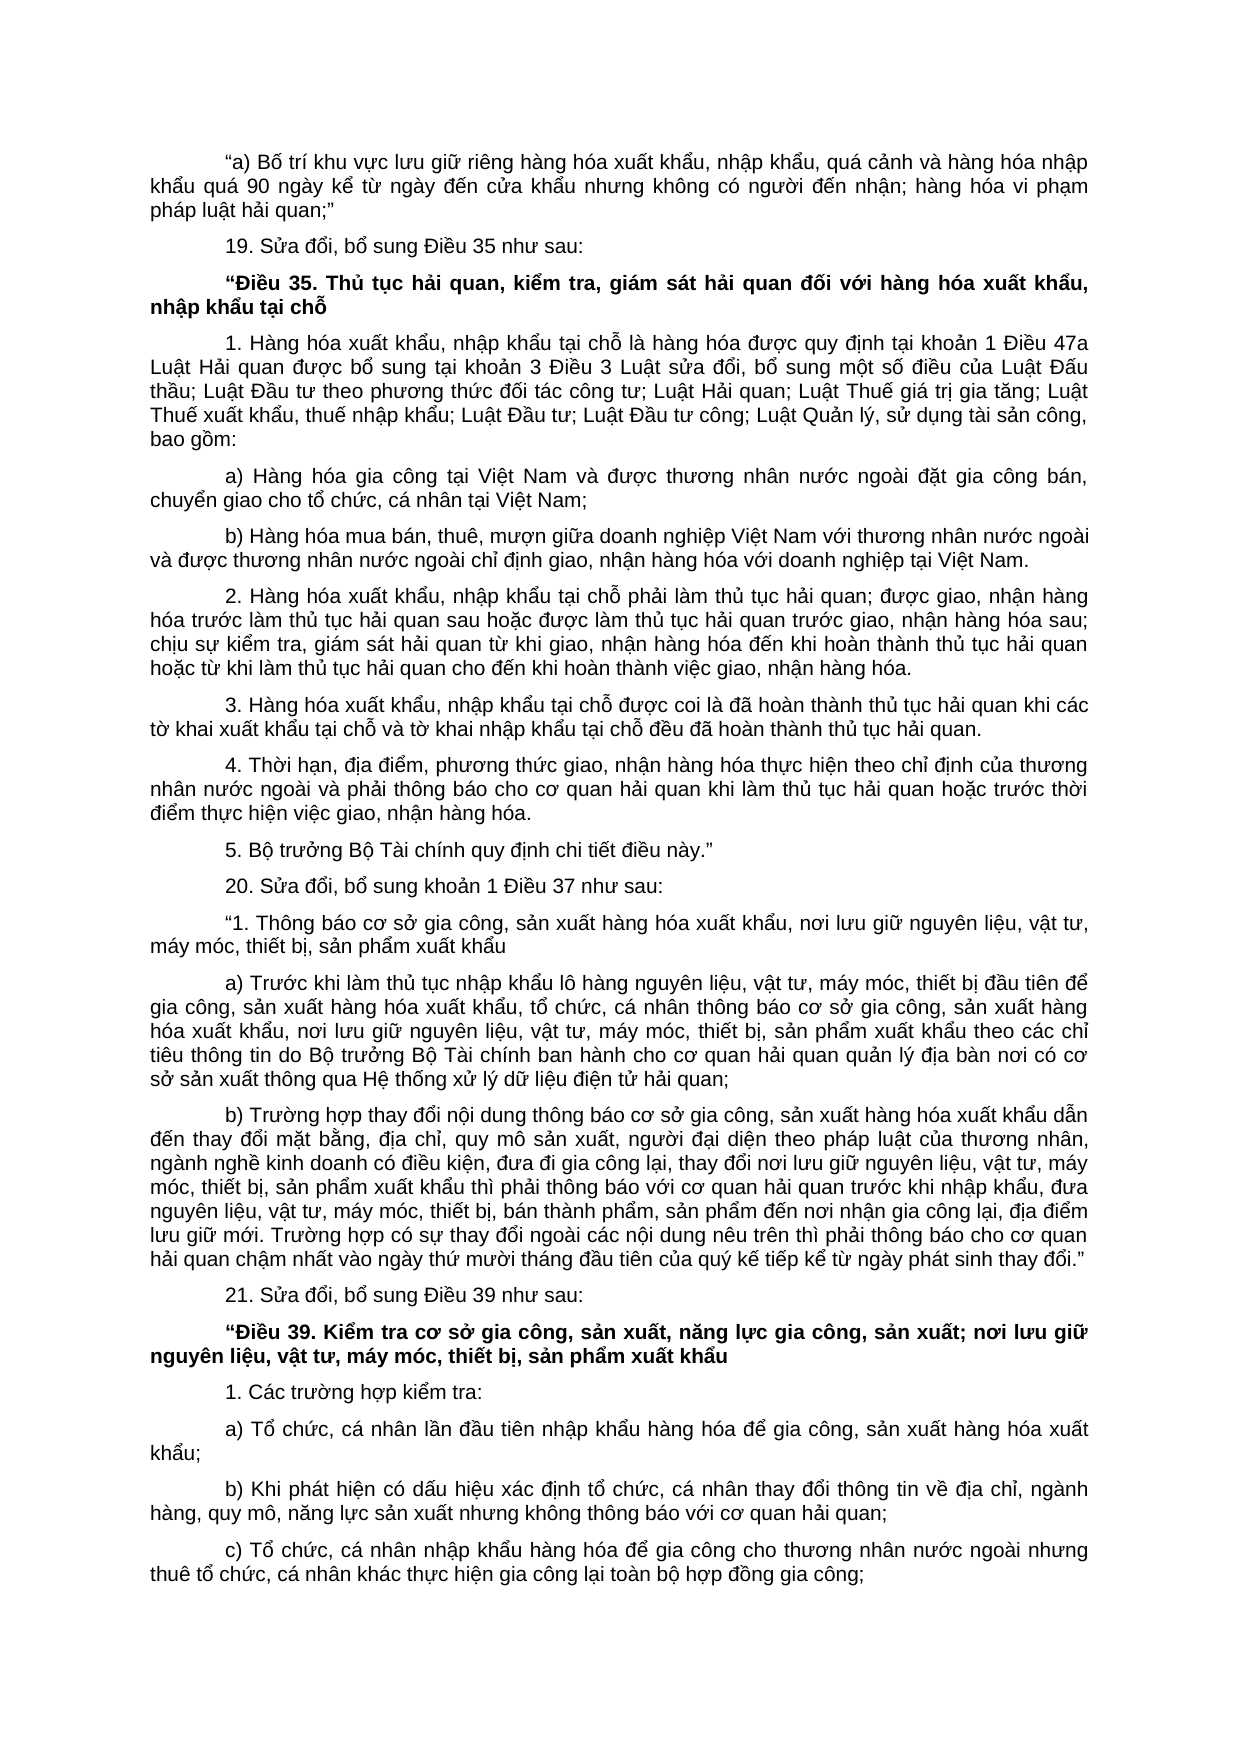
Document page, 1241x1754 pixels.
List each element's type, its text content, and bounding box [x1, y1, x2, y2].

text “Điều 39. Kiểm tra cơ sở gia công, sản xuất, năng lực gia công, sản xuất; nơi lưu giữ nguyên liệu, vật tư, máy móc, thiết bị, sản phẩm xuất khẩu [150, 1320, 1090, 1368]
text b) Hàng hóa mua bán, thuê, mượn giữa doanh nghiệp Việt Nam với thương nhân nước ngoài và được thương nhân nước ngoài chỉ định giao, nhận hàng hóa với doanh nghiệp tại Việt Nam. [150, 524, 1090, 572]
text 1. Các trường hợp kiểm tra: [150, 1380, 1090, 1404]
text a) Hàng hóa gia công tại Việt Nam và được thương nhân nước ngoài đặt gia công bán, chuyển giao cho tổ chức, cá nhân tại Việt Nam; [150, 463, 1090, 511]
text “a) Bố trí khu vực lưu giữ riêng hàng hóa xuất khẩu, nhập khẩu, quá cảnh và hàng hóa nhập khẩu quá 90 ngày kể từ ngày đến cửa khẩu nhưng không có người đến nhận; hàng hóa vi phạm pháp luật hải quan;” [150, 150, 1090, 222]
text a) Trước khi làm thủ tục nhập khẩu lô hàng nguyên liệu, vật tư, máy móc, thiết bị đầu tiên để gia công, sản xuất hàng hóa xuất khẩu, tổ chức, cá nhân thông báo cơ sở gia công, sản xuất hàng hóa xuất khẩu, nơi lưu giữ nguyên liệu, vật tư, máy móc, thiết bị, sản phẩm xuất khẩu theo các chỉ tiêu thông tin do Bộ trưởng Bộ Tài chính ban hành cho cơ quan hải quan quản lý địa bàn nơi có cơ sở sản xuất thông qua Hệ thống xử lý dữ liệu điện tử hải quan; [150, 971, 1090, 1091]
text 4. Thời hạn, địa điểm, phương thức giao, nhận hàng hóa thực hiện theo chỉ định của thương nhân nước ngoài và phải thông báo cho cơ quan hải quan khi làm thủ tục hải quan hoặc trước thời điểm thực hiện việc giao, nhận hàng hóa. [150, 753, 1090, 825]
text c) Tổ chức, cá nhân nhập khẩu hàng hóa để gia công cho thương nhân nước ngoài nhưng thuê tổ chức, cá nhân khác thực hiện gia công lại toàn bộ hợp đồng gia công; [150, 1537, 1090, 1585]
text “1. Thông báo cơ sở gia công, sản xuất hàng hóa xuất khẩu, nơi lưu giữ nguyên liệu, vật tư, máy móc, thiết bị, sản phẩm xuất khẩu [150, 910, 1090, 958]
text b) Khi phát hiện có dấu hiệu xác định tổ chức, cá nhân thay đổi thông tin về địa chỉ, ngành hàng, quy mô, năng lực sản xuất nhưng không thông báo với cơ quan hải quan; [150, 1477, 1090, 1525]
text 5. Bộ trưởng Bộ Tài chính quy định chi tiết điều này.” [150, 837, 1090, 861]
text b) Trường hợp thay đổi nội dung thông báo cơ sở gia công, sản xuất hàng hóa xuất khẩu dẫn đến thay đổi mặt bằng, địa chỉ, quy mô sản xuất, người đại diện theo pháp luật của thương nhân, ngành nghề kinh doanh có điều kiện, đưa đi gia công lại, thay đổi nơi lưu giữ nguyên liệu, vật tư, máy móc, thiết bị, sản phẩm xuất khẩu thì phải thông báo với cơ quan hải quan trước khi nhập khẩu, đưa nguyên liệu, vật tư, máy móc, thiết bị, bán thành phẩm, sản phẩm đến nơi nhận gia công lại, địa điểm lưu giữ mới. Trường hợp có sự thay đổi ngoài các nội dung nêu trên thì phải thông báo cho cơ quan hải quan chậm nhất vào ngày thứ mười tháng đầu tiên của quý kế tiếp kể từ ngày phát sinh thay đổi.” [150, 1103, 1090, 1271]
text 1. Hàng hóa xuất khẩu, nhập khẩu tại chỗ là hàng hóa được quy định tại khoản 1 Điều 47a Luật Hải quan được bổ sung tại khoản 3 Điều 3 Luật sửa đổi, bổ sung một số điều của Luật Đấu thầu; Luật Đầu tư theo phương thức đối tác công tư; Luật Hải quan; Luật Thuế giá trị gia tăng; Luật Thuế xuất khẩu, thuế nhập khẩu; Luật Đầu tư; Luật Đầu tư công; Luật Quản lý, sử dụng tài sản công, bao gồm: [150, 331, 1090, 451]
text a) Tổ chức, cá nhân lần đầu tiên nhập khẩu hàng hóa để gia công, sản xuất hàng hóa xuất khẩu; [150, 1417, 1090, 1464]
text 2. Hàng hóa xuất khẩu, nhập khẩu tại chỗ phải làm thủ tục hải quan; được giao, nhận hàng hóa trước làm thủ tục hải quan sau hoặc được làm thủ tục hải quan trước giao, nhận hàng hóa sau; chịu sự kiểm tra, giám sát hải quan từ khi giao, nhận hàng hóa đến khi hoàn thành thủ tục hải quan hoặc từ khi làm thủ tục hải quan cho đến khi hoàn thành việc giao, nhận hàng hóa. [150, 584, 1090, 680]
text “Điều 35. Thủ tục hải quan, kiểm tra, giám sát hải quan đối với hàng hóa xuất khẩu, nhập khẩu tại chỗ [150, 271, 1090, 319]
text 20. Sửa đổi, bổ sung khoản 1 Điều 37 như sau: [150, 874, 1090, 898]
text 19. Sửa đổi, bổ sung Điều 35 như sau: [150, 234, 1090, 258]
text 21. Sửa đổi, bổ sung Điều 39 như sau: [150, 1283, 1090, 1307]
text 3. Hàng hóa xuất khẩu, nhập khẩu tại chỗ được coi là đã hoàn thành thủ tục hải quan khi các tờ khai xuất khẩu tại chỗ và tờ khai nhập khẩu tại chỗ đều đã hoàn thành thủ tục hải quan. [150, 693, 1090, 741]
